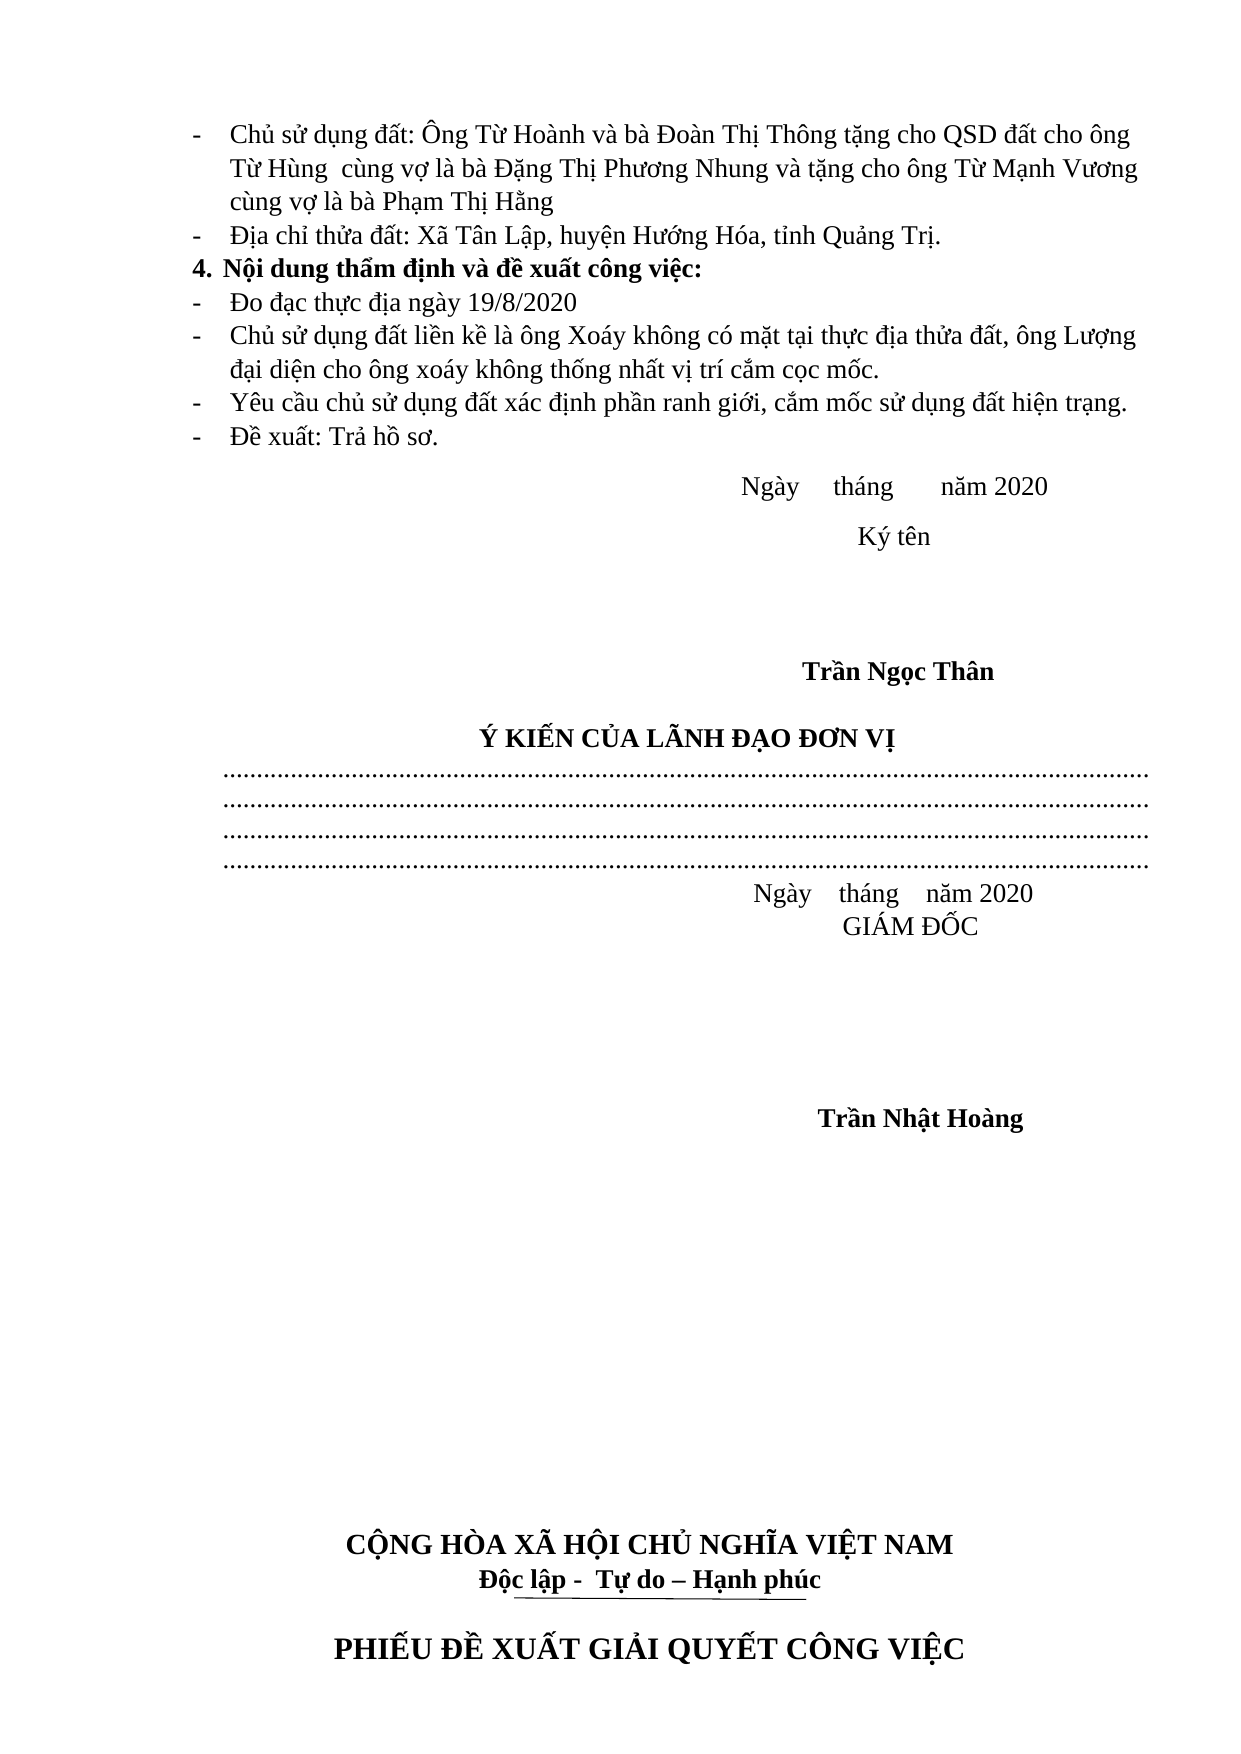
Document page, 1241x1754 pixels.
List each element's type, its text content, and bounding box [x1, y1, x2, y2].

text CỘNG HÒA XÃ HỘI CHỦ NGHĨA VIỆT NAM [148, 1527, 1152, 1561]
list Địa chỉ thửa đất: Xã Tân Lập, huyện Hướng Hóa, tỉnh Quảng Trị. [192, 219, 1152, 250]
list Đề xuất: Trả hồ sơ. [192, 420, 1048, 451]
text Độc lập - Tự do – Hạnh phúc [148, 1563, 1152, 1594]
list Ký tên [223, 520, 930, 552]
list Chủ sử dụng đất liền kề là ông Xoáy không có mặt tại thực địa thửa đất, ông Lượng đại diện cho ông xoáy không thống nhất vị trí cắm cọc mốc. [192, 319, 1152, 384]
list Trần Ngọc Thân [223, 654, 1152, 686]
text Ngày tháng năm 2020 [192, 470, 1048, 501]
list Ý KIẾN CỦA LÃNH ĐẠO ĐƠN VỊ [223, 722, 1152, 753]
text PHIẾU ĐỀ XUẤT GIẢI QUYẾT CÔNG VIỆC [148, 1630, 1152, 1666]
list Đo đạc thực địa ngày 19/8/2020 [192, 286, 1152, 317]
list GIÁM ĐỐC [223, 910, 1152, 942]
list Trần Nhật Hoàng [223, 1102, 1152, 1133]
list Chủ sử dụng đất: Ông Từ Hoành và bà Đoàn Thị Thông tặng cho QSD đất cho ông Từ Hùng cùng vợ là bà Đặng Thị Phương Nhung và tặng cho ông Từ Mạnh Vương cùng vợ là bà Phạm Thị Hằng [192, 118, 1152, 216]
list Nội dung thẩm định và đề xuất công việc: [148, 252, 1152, 283]
list Yêu cầu chủ sử dụng đất xác định phần ranh giới, cắm mốc sử dụng đất hiện trạng. [192, 386, 1152, 418]
list Ngày tháng năm 2020 [223, 877, 1033, 908]
